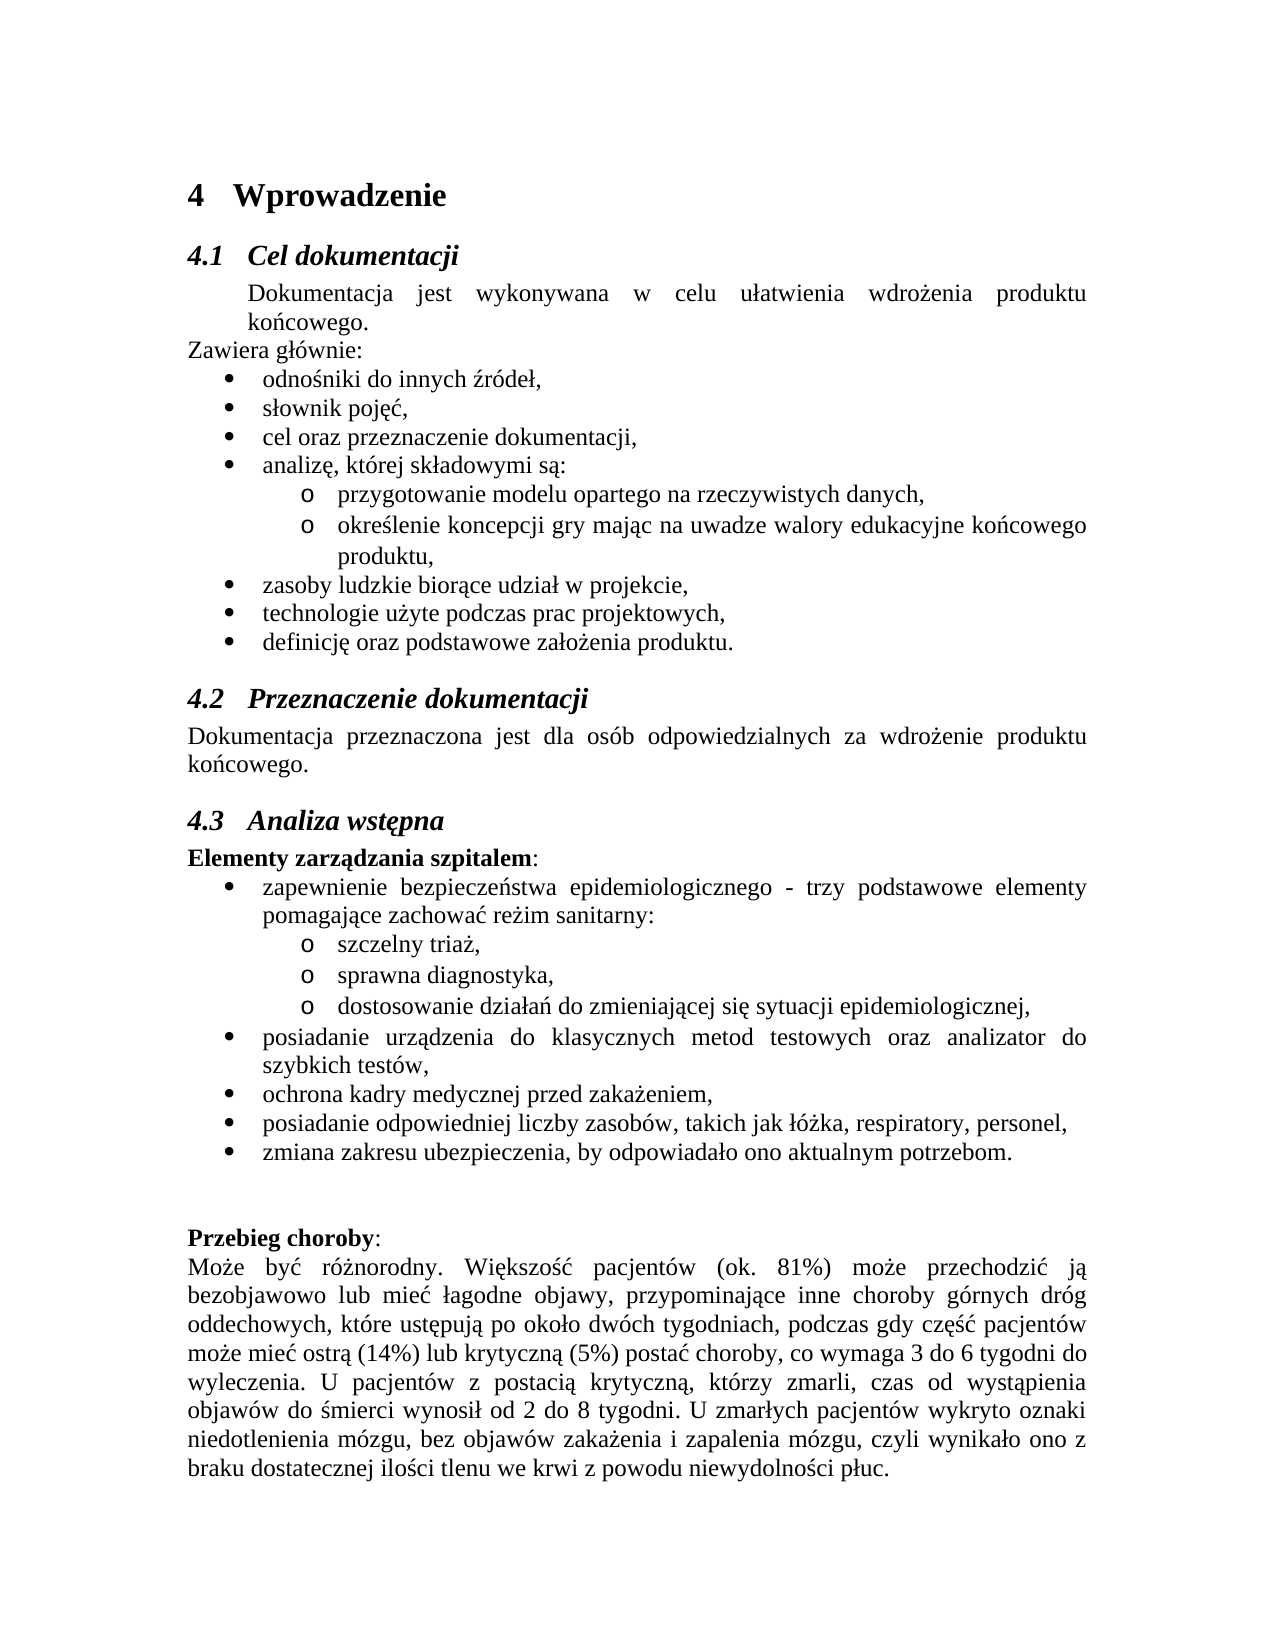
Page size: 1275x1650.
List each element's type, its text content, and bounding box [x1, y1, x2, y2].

list słownik pojęć, [225, 393, 1087, 422]
list ochrona kadry medycznej przed zakażeniem, [225, 1079, 1087, 1108]
list analizę, której składowymi są: [225, 451, 1087, 479]
subtitle Przeznaczenie dokumentacji [187, 681, 1087, 714]
list definicję oraz podstawowe założenia produktu. [225, 627, 1087, 656]
list odnośniki do innych źródeł, [225, 364, 1087, 393]
list zasoby ludzkie biorące udział w projekcie, [225, 570, 1087, 598]
list cel oraz przeznaczenie dokumentacji, [225, 422, 1087, 451]
list dostosowanie działań do zmieniającej się sytuacji epidemiologicznej, [300, 991, 1087, 1022]
list zmiana zakresu ubezpieczenia, by odpowiadało ono aktualnym potrzebom. [225, 1137, 1087, 1166]
text Dokumentacja jest wykonywana w celu ułatwienia wdrożenia produktu końcowego. [247, 278, 1087, 336]
list posiadanie urządzenia do klasycznych metod testowych oraz analizator do szybkich testów, [225, 1022, 1087, 1079]
list zapewnienie bezpieczeństwa epidemiologicznego - trzy podstawowe elementy pomagające zachować reżim sanitarny: [225, 872, 1087, 929]
list przygotowanie modelu opartego na rzeczywistych danych, [300, 479, 1087, 510]
list sprawna diagnostyka, [300, 960, 1087, 991]
text Dokumentacja przeznaczona jest dla osób odpowiedzialnych za wdrożenie produktu końcowego. [187, 721, 1087, 778]
text Elementy zarządzania szpitalem: [187, 843, 1087, 872]
text Zawiera głównie: [187, 336, 1087, 364]
subtitle Wprowadzenie [187, 175, 1087, 213]
list technologie użyte podczas prac projektowych, [225, 598, 1087, 627]
subtitle Analiza wstępna [187, 803, 1087, 837]
list określenie koncepcji gry mając na uwadze walory edukacyjne końcowego produktu, [300, 510, 1087, 570]
text Przebieg choroby: [187, 1223, 1087, 1252]
list szczelny triaż, [300, 929, 1087, 960]
subtitle Cel dokumentacji [187, 238, 1087, 272]
list posiadanie odpowiedniej liczby zasobów, takich jak łóżka, respiratory, personel, [225, 1108, 1087, 1137]
